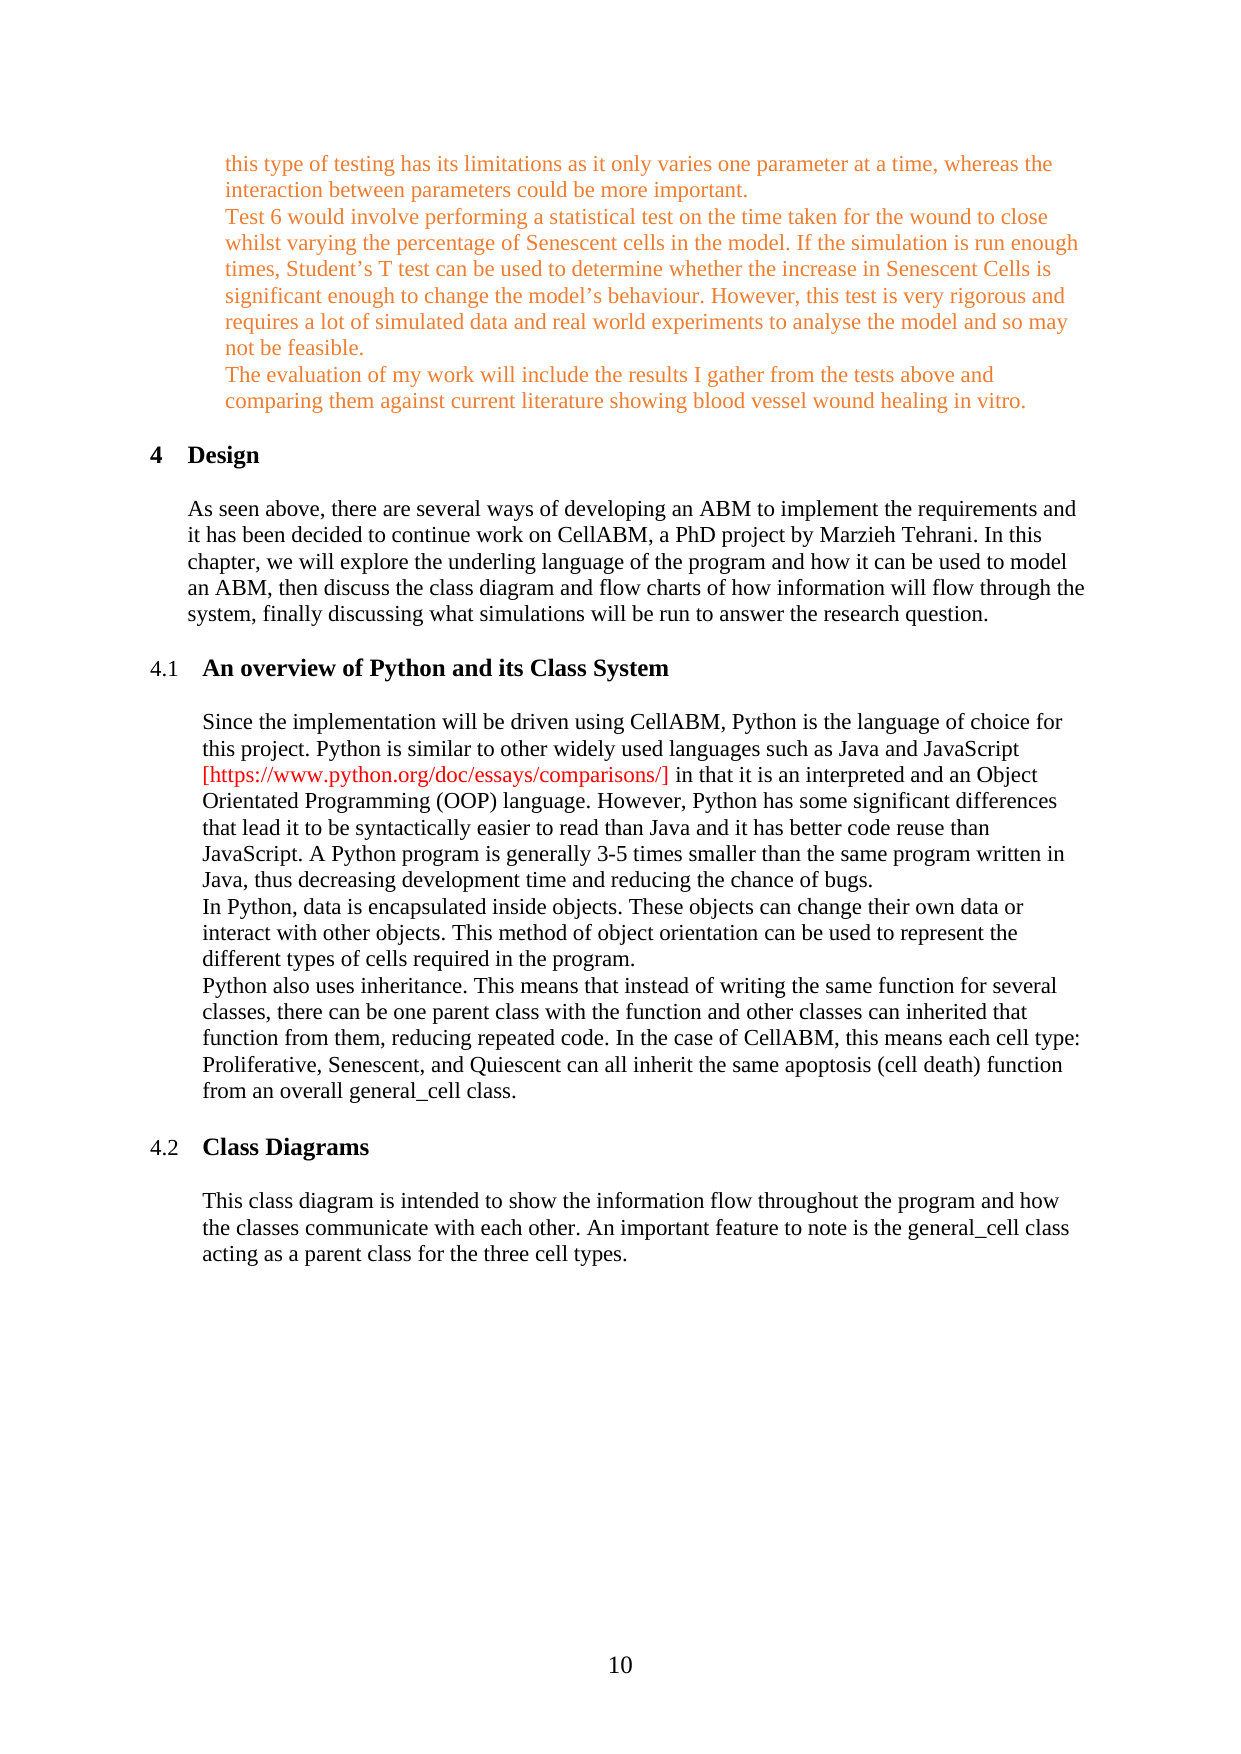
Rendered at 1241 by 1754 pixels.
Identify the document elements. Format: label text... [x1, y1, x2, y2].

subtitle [225, 150, 1090, 203]
list Class Diagrams This class diagram is intended to show the information flow throughout the program and how the classes communicate with each other. An important feature to note is the general_cell class acting as a parent class for the three cell types. [150, 1132, 1090, 1266]
list An overview of Python and its Class System Since the implementation will be driven using CellABM, Python is the language of choice for this project. Python is similar to other widely used languages such as Java and JavaScript [https://www.python.org/doc/essays/comparisons/] in that it is an interpreted and an Object Orientated Programming (OOP) language. However, Python has some significant differences that lead it to be syntactically easier to read than Java and it has better code reuse than JavaScript. A Python program is generally 3-5 times smaller than the same program written in Java, thus decreasing development time and reducing the chance of bugs. In Python, data is encapsulated inside objects. These objects can change their own data or interact with other objects. This method of object orientation can be used to represent the different types of cells required in the program. [150, 653, 1090, 972]
text Test 6 would involve performing a statistical test on the time taken for the wound to close whilst varying the percentage of Senescent cells in the model. If the simulation is run enough times, Student’s T test can be used to determine whether the increase in Senescent Cells is significant enough to change the model’s behaviour. However, this test is very rigorous and requires a lot of simulated data and real world experiments to analyse the model and so may not be feasible. [225, 203, 1090, 361]
text The evaluation of my work will include the results I gather from the tests above and comparing them against current literature showing blood vessel wound healing in vitro. [225, 361, 1090, 413]
list Design As seen above, there are several ways of developing an ABM to implement the requirements and it has been decided to continue work on CellABM, a PhD project by Marzieh Tehrani. In this chapter, we will explore the underling language of the program and how it can be used to model an ABM, then discuss the class diagram and flow charts of how information will flow through the system, finally discussing what simulations will be run to answer the research question. [150, 440, 1090, 627]
text Python also uses inheritance. This means that instead of writing the same function for several classes, there can be one parent class with the function and other classes can inherited that function from them, reducing repeated code. In the case of CellABM, this means each cell type: Proliferative, Senescent, and Quiescent can all inherit the same apoptosis (cell death) function from an overall general_cell class. [202, 972, 1090, 1132]
